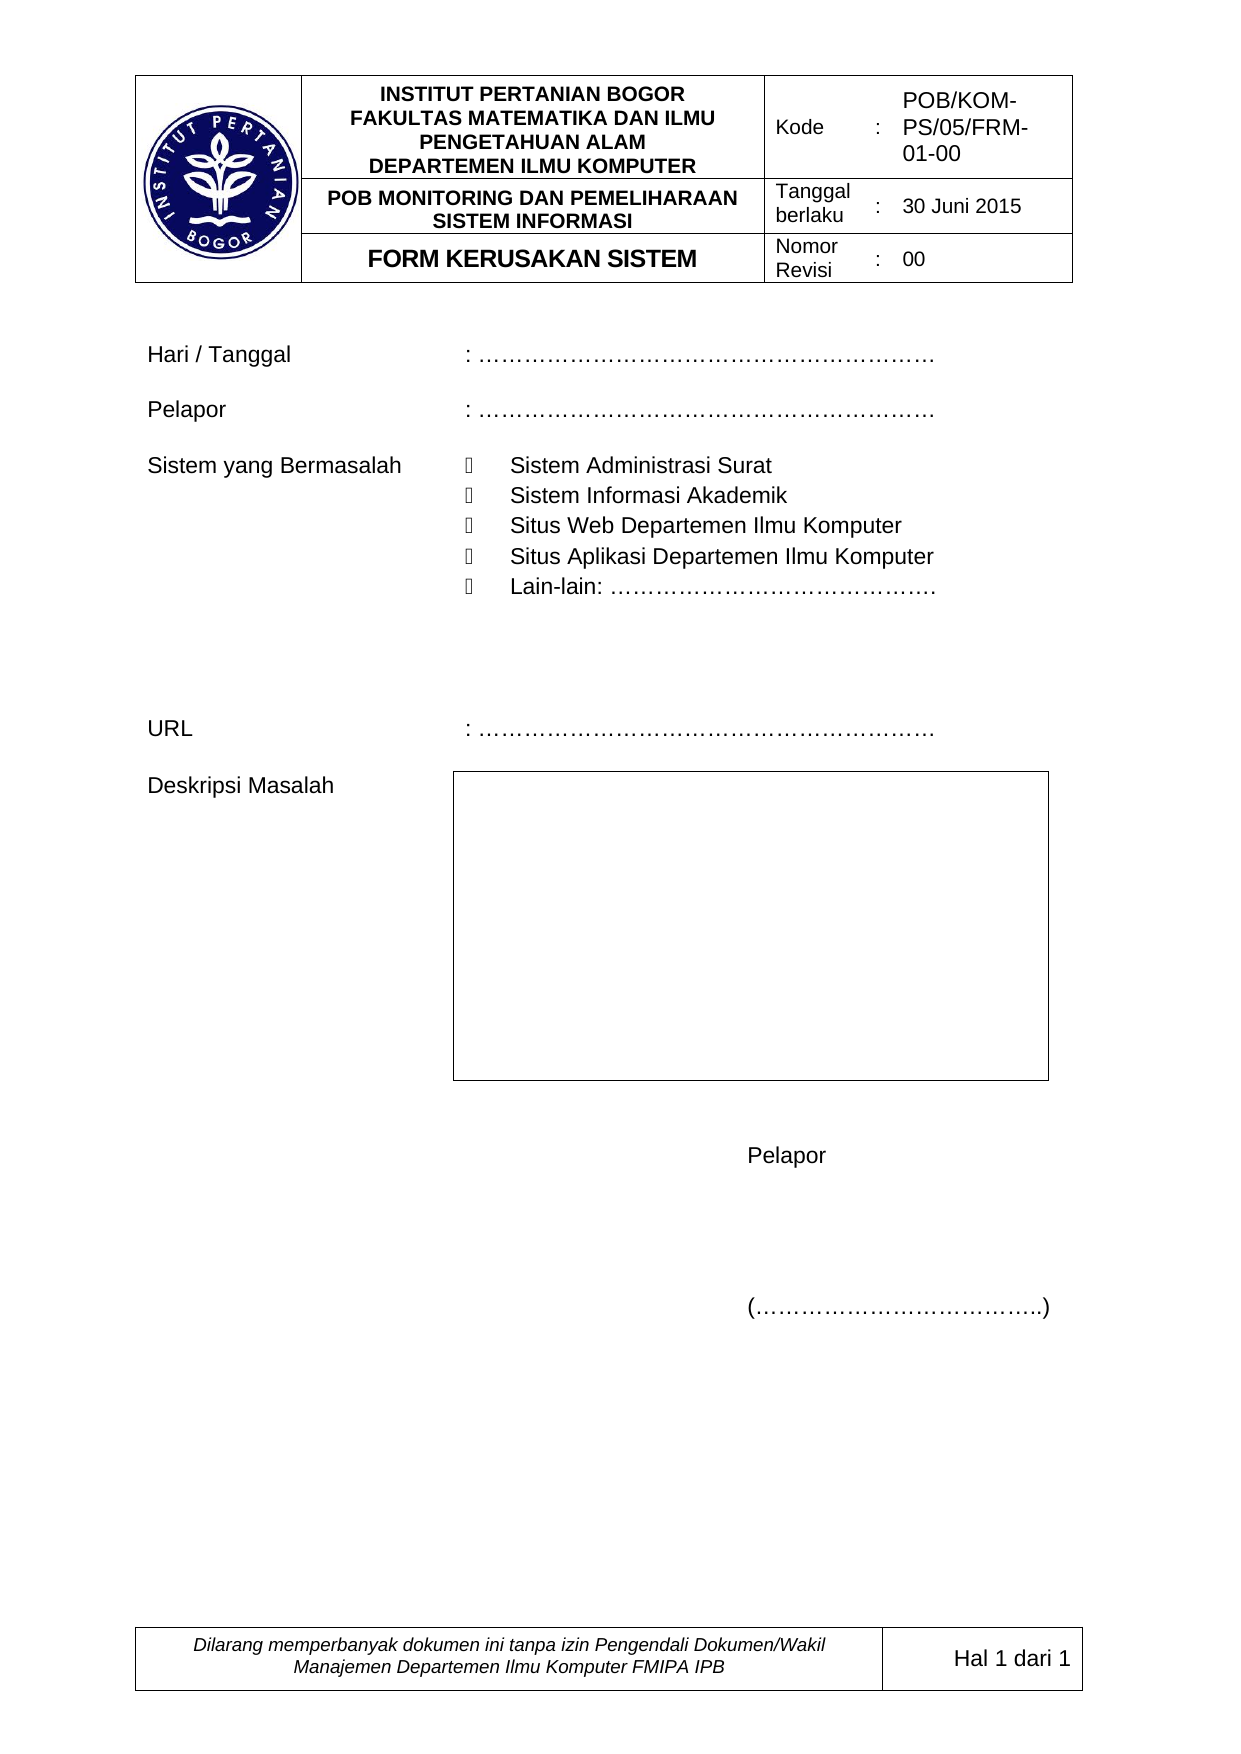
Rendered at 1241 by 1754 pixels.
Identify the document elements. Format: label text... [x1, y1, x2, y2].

table_header Hari / Tanggal [136, 341, 453, 396]
text (………………………………..) [147, 1293, 1093, 1319]
table_cell Pelapor [136, 396, 453, 452]
table_cell : …………………………………………………… [454, 396, 1049, 452]
picture [141, 103, 300, 261]
table_cell URL [136, 715, 453, 771]
table_header : …………………………………………………… [454, 341, 1049, 396]
table_cell Sistem yang Bermasalah [136, 452, 453, 715]
table_cell Sistem Administrasi Surat Sistem Informasi Akademik Situs Web Departemen Ilmu Komputer Situs Aplikasi Departemen Ilmu Komputer Lain-lain: ……………………………………. [454, 452, 1049, 715]
table_cell : …………………………………………………… [454, 715, 1049, 771]
table_cell [454, 772, 1048, 1080]
table_cell Deskripsi Masalah [136, 771, 453, 1080]
text Pelapor [147, 1142, 1093, 1168]
